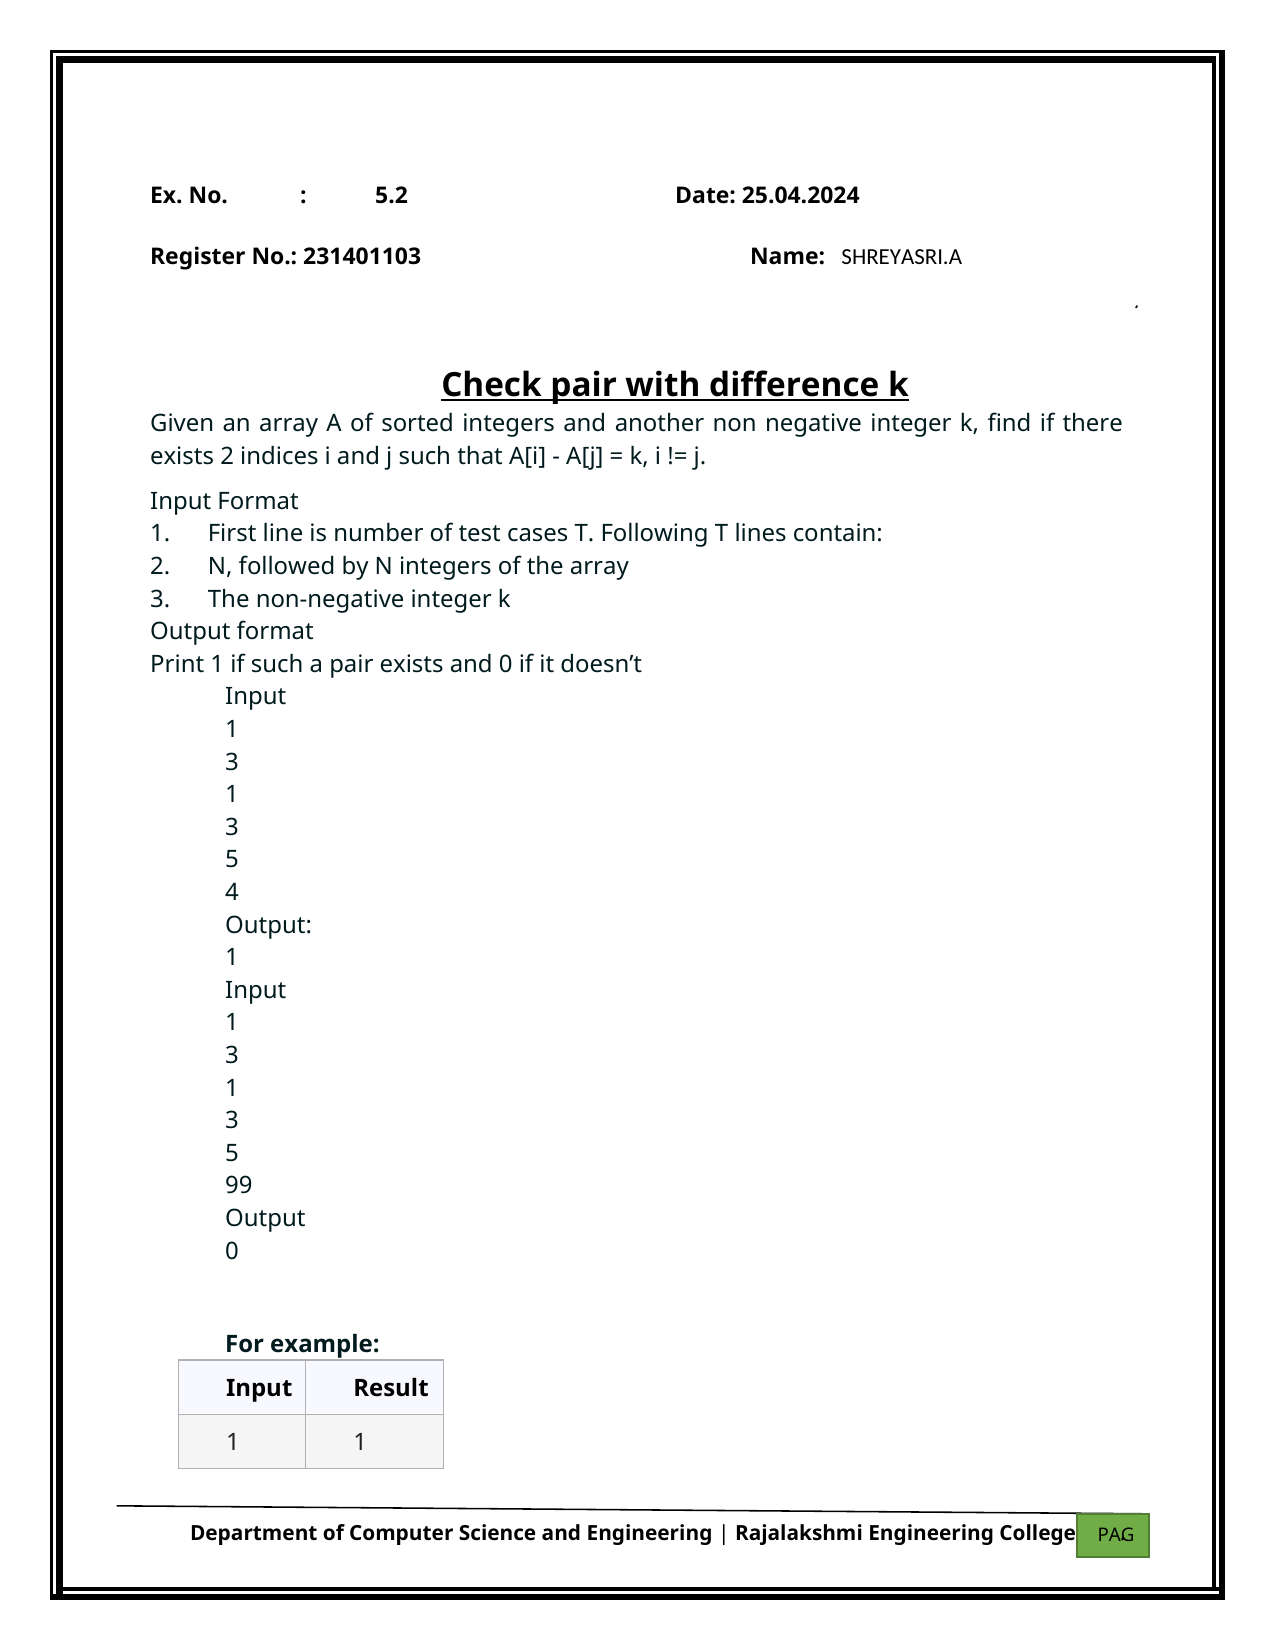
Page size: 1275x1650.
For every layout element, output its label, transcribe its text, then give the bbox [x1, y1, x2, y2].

text 1 [225, 777, 1125, 809]
text 99 [225, 1168, 1125, 1201]
text 1 [225, 1005, 1125, 1038]
text Print 1 if such a pair exists and 0 if it doesn’t [150, 647, 1125, 679]
text Output [225, 1201, 1125, 1233]
text 3 [225, 744, 1125, 777]
text 1. First line is number of test cases T. Following T lines contain: [150, 516, 1125, 549]
text Input [225, 679, 1125, 712]
table_header Result [306, 1361, 443, 1413]
text Output: [225, 907, 1125, 940]
text 5 [225, 842, 1125, 875]
text 3. The non-negative integer k [150, 581, 1125, 614]
text 3 [225, 1103, 1125, 1136]
text 1 [225, 940, 1125, 973]
table_cell 1 3 1 3 5 4 [179, 1415, 305, 1468]
table_header Input [179, 1361, 305, 1413]
text 3 [225, 809, 1125, 842]
text 0 [225, 1233, 1125, 1266]
text 3 [225, 1038, 1125, 1070]
text 5 [225, 1136, 1125, 1168]
text Check pair with difference k [225, 360, 1125, 406]
table_cell 1 [306, 1415, 443, 1468]
text Ex. No. : 5.2 Date: 25.04.2024 [150, 179, 1125, 210]
text Register No.: 231401103 Name: SHREYASRI.A [150, 239, 1125, 271]
text 1 [225, 712, 1125, 744]
text Given an array A of sorted integers and another non negative integer k, find if there exists 2 indices i and j such that A[i] - A[j] = k, i != j. [150, 406, 1125, 471]
text 2. N, followed by N integers of the array [150, 549, 1125, 581]
text For example: [225, 1327, 1125, 1359]
text 1 [225, 1070, 1125, 1103]
text 4 [225, 875, 1125, 907]
text Output format [150, 614, 1125, 647]
text Input [225, 973, 1125, 1005]
text Input Format [150, 483, 1125, 516]
